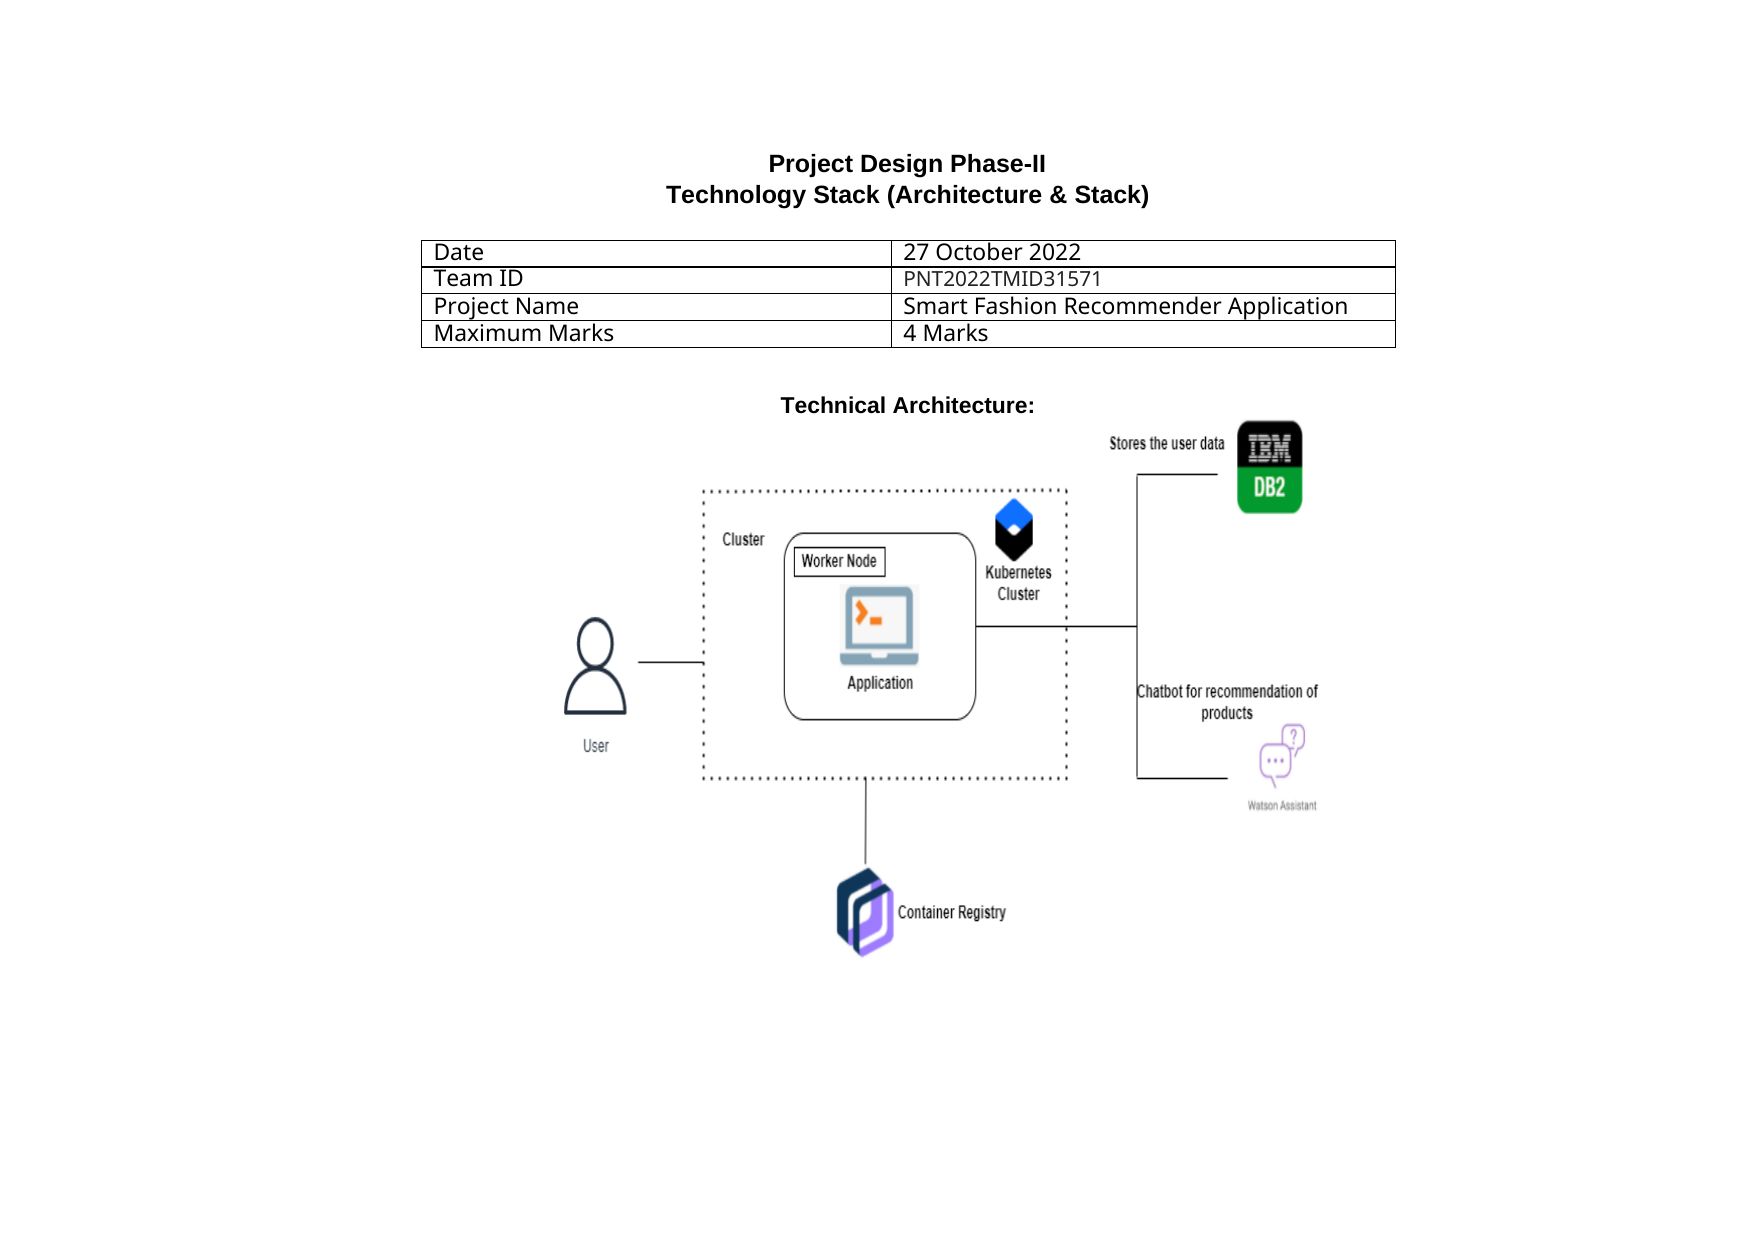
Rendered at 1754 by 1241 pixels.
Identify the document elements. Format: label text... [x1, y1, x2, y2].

table_cell Team ID [422, 268, 891, 292]
title Project Design Phase-II Technology Stack (Architecture & Stack) [666, 149, 1150, 209]
table_cell Project Name [422, 294, 891, 320]
text Technical Architecture: [552, 392, 1037, 418]
table_header Date [422, 241, 891, 266]
table_header 27 October 2022 [892, 241, 1395, 266]
table_cell Maximum Marks [422, 321, 891, 347]
picture [552, 418, 1329, 963]
table_cell PNT2022TMID31571 [892, 268, 1395, 292]
table_cell Smart Fashion Recommender Application [892, 294, 1395, 320]
table_cell 4 Marks [892, 321, 1395, 347]
